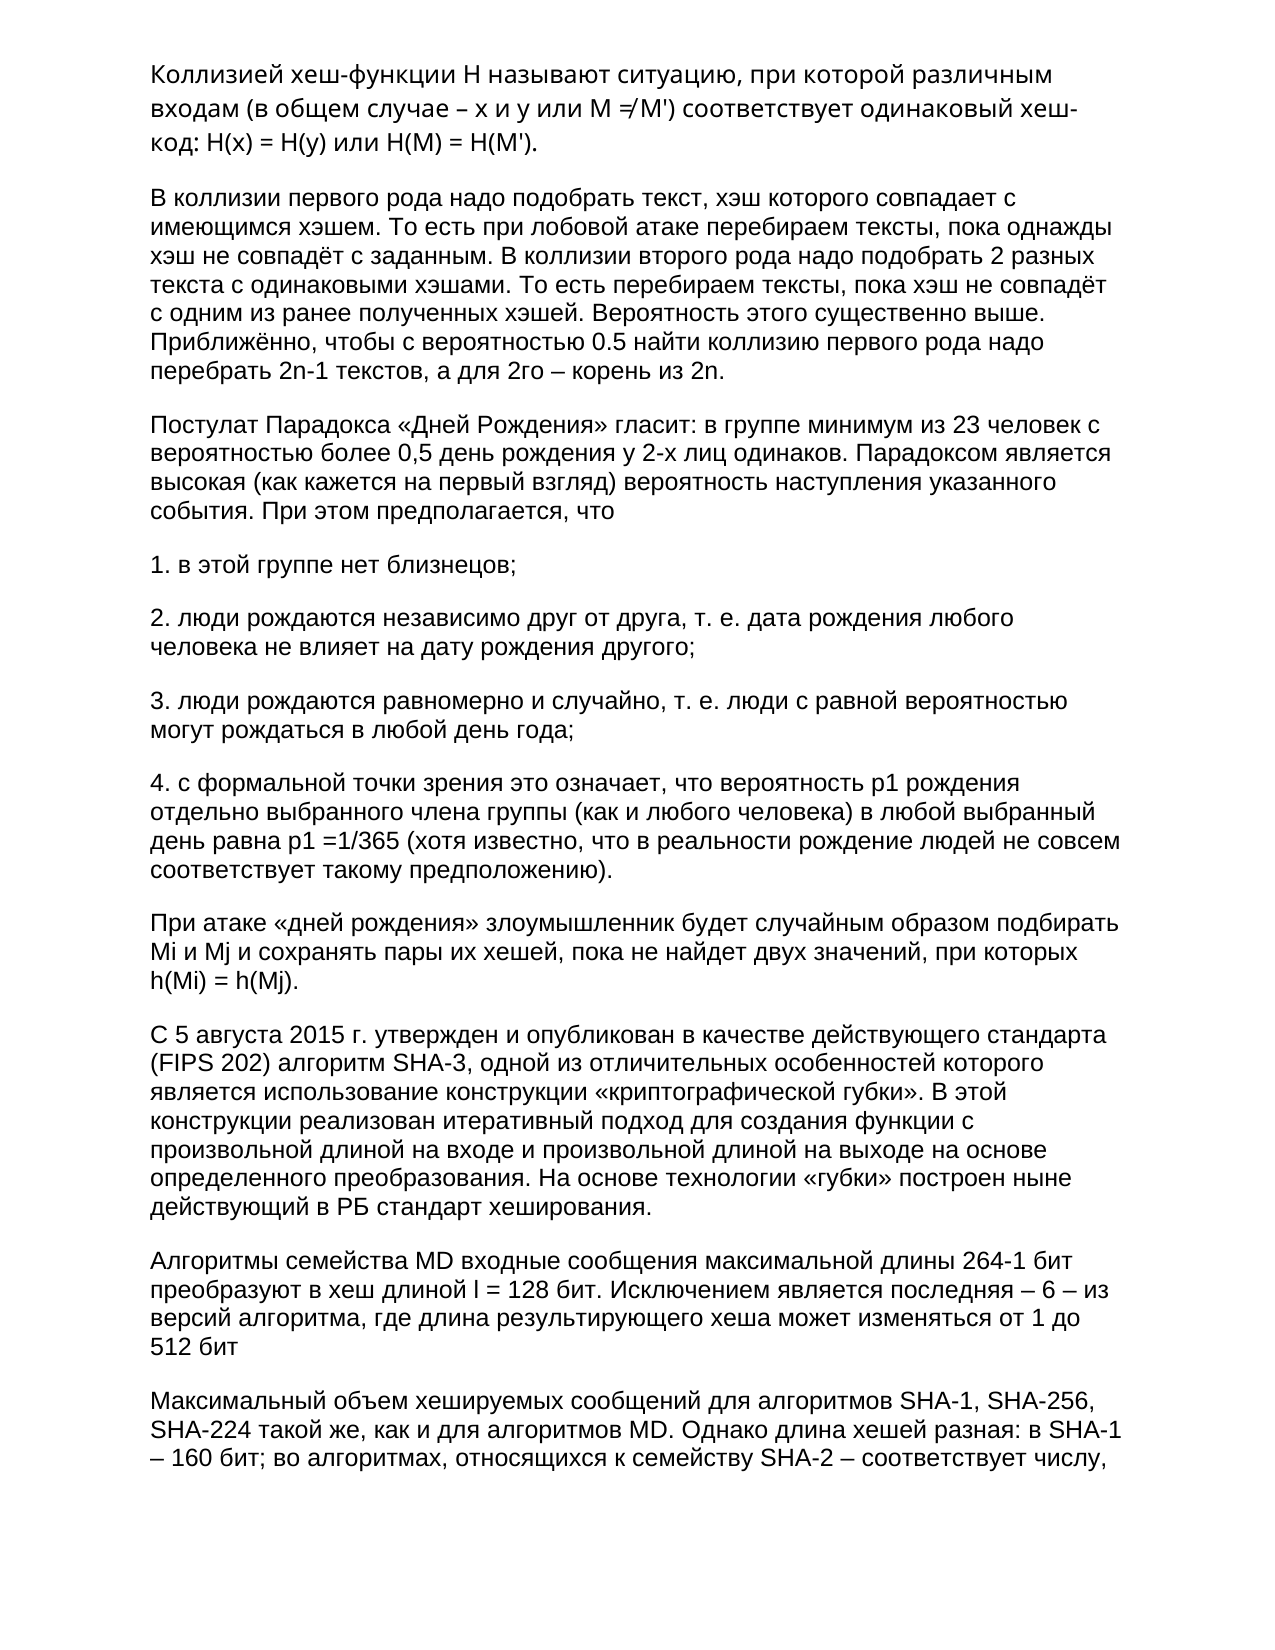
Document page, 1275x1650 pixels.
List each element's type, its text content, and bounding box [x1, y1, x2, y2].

text 3. люди рождаются равномерно и случайно, т. е. люди с равной вероятностью могут рождаться в любой день года; [150, 686, 1125, 743]
text Коллизией хеш-функции Н называют ситуацию, при которой различным входам (в общем случае – х и у или М ≠ М') соответствует одинаковый хеш-код: H(x) = H(y) или H(М) = H(М'). [150, 56, 1125, 158]
text 1. в этой группе нет близнецов; [150, 550, 1125, 578]
text С 5 августа 2015 г. утвержден и опубликован в качестве действующего стандарта (FIPS 202) алгоритм SHA-3, одной из отличительных особенностей которого является использование конструкции «криптографической губки». В этой конструкции реализован итеративный подход для создания функции с произвольной длиной на входе и произвольной длиной на выходе на основе определенного преобразования. На основе технологии «губки» построен ныне действующий в РБ стандарт хеширования. [150, 1020, 1125, 1221]
text 4. с формальной точки зрения это означает, что вероятность р1 рождения отдельно выбранного члена группы (как и любого человека) в любой выбранный день равна р1 =1/365 (хотя известно, что в реальности рождение людей не совсем соответствует такому предположению). [150, 768, 1125, 883]
text В коллизии первого рода надо подобрать текст, хэш которого совпадает с имеющимся хэшем. То есть при лобовой атаке перебираем тексты, пока однажды хэш не совпадёт с заданным. В коллизии второго рода надо подобрать 2 разных текста с одинаковыми хэшами. То есть перебираем тексты, пока хэш не совпадёт с одним из ранее полученных хэшей. Вероятность этого существенно выше. Приближённо, чтобы с вероятностью 0.5 найти коллизию первого рода надо перебрать 2n-1 текстов, а для 2го – корень из 2n. [150, 183, 1125, 385]
text Алгоритмы семейства MD входные сообщения максимальной длины 264-1 бит преобразуют в хеш длиной l = 128 бит. Исключением является последняя – 6 – из версий алгоритма, где длина результирующего хеша может изменяться от 1 до 512 бит [150, 1246, 1125, 1361]
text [150, 1386, 1125, 1472]
text 2. люди рождаются независимо друг от друга, т. е. дата рождения любого человека не влияет на дату рождения другого; [150, 603, 1125, 661]
text Постулат Парадокса «Дней Рождения» гласит: в группе минимум из 23 человек с вероятностью более 0,5 день рождения у 2-х лиц одинаков. Парадоксом является высокая (как кажется на первый взгляд) вероятность наступления указанного события. При этом предполагается, что [150, 410, 1125, 525]
text При атаке «дней рождения» злоумышленник будет случайным образом подбирать Мi и Мj и сохранять пары их хешей, пока не найдет двух значений, при которых h(Мi) = h(Мj). [150, 908, 1125, 995]
